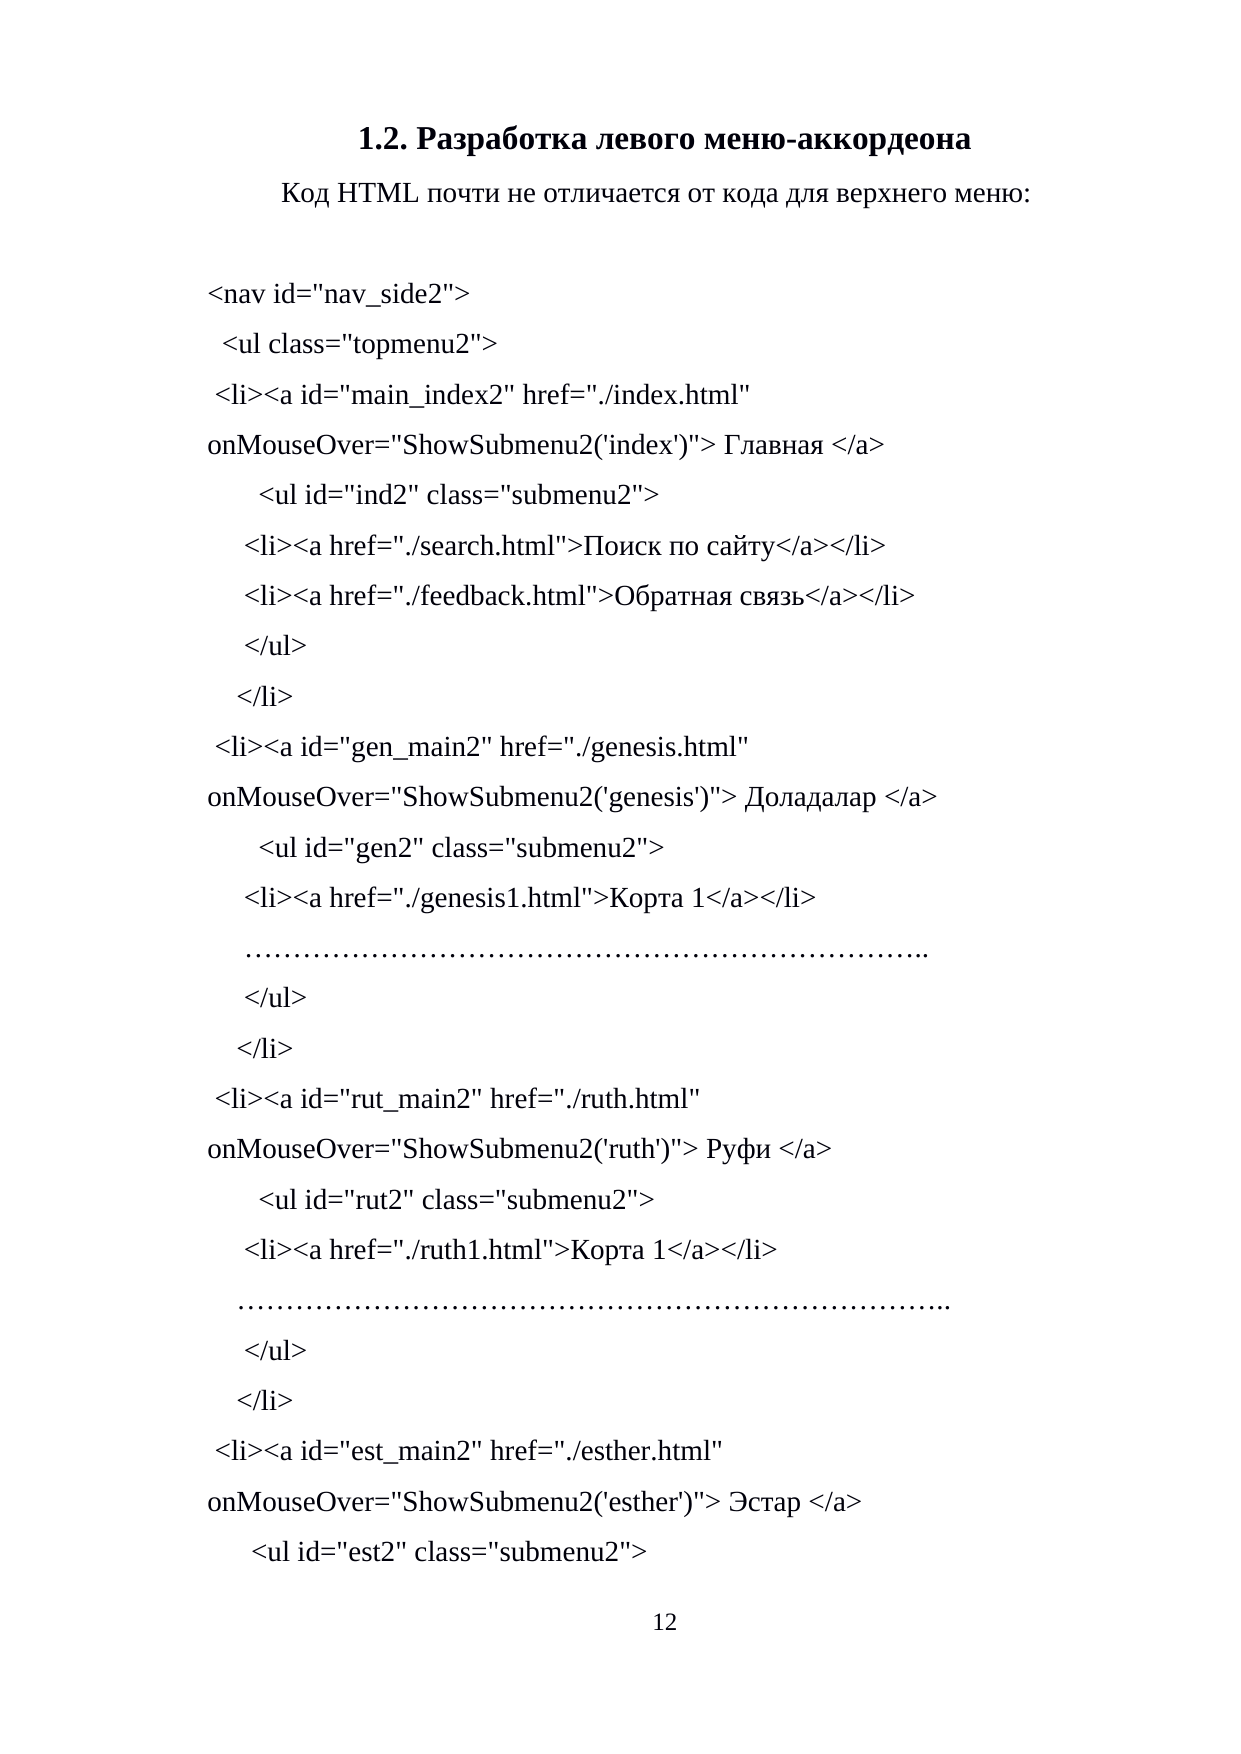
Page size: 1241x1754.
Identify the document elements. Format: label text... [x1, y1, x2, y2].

text <li><a id="main_index2" href="./index.html" onMouseOver="ShowSubmenu2('index')"> Главная </a> [207, 377, 1122, 461]
text 1.2. Разработка левого меню-аккордеона [207, 118, 1122, 156]
text </li> [207, 679, 1122, 712]
text <li><a id="gen_main2" href="./genesis.html" onMouseOver="ShowSubmenu2('genesis')"> Доладалар </a> [207, 729, 1122, 813]
text <li><a href="./ruth1.html">Корта 1</a></li> [207, 1232, 1122, 1266]
text </ul> [207, 1333, 1122, 1366]
text </ul> [207, 981, 1122, 1014]
text <li><a href="./genesis1.html">Корта 1</a></li> [207, 880, 1122, 913]
text Код HTML почти не отличается от кода для верхнего меню: [207, 176, 1122, 209]
text <ul id="ind2" class="submenu2"> [207, 477, 1122, 511]
text <li><a id="rut_main2" href="./ruth.html" onMouseOver="ShowSubmenu2('ruth')"> Руфи </a> [207, 1081, 1122, 1165]
text </ul> [207, 628, 1122, 662]
text ……………………………………………………………….. [207, 1282, 1122, 1316]
text …………………………………………………………….. [207, 930, 1122, 964]
text <li><a id="est_main2" href="./esther.html" onMouseOver="ShowSubmenu2('esther')"> Эстар </a> [207, 1433, 1122, 1517]
text <ul id="est2" class="submenu2"> [207, 1534, 1122, 1568]
text <li><a href="./search.html">Поиск по сайту</a></li> [207, 528, 1122, 561]
text </li> [207, 1031, 1122, 1064]
text <ul id="gen2" class="submenu2"> [207, 830, 1122, 863]
text <ul class="topmenu2"> [207, 327, 1122, 360]
text <li><a href="./feedback.html">Обратная связь</a></li> [207, 578, 1122, 612]
text </li> [207, 1383, 1122, 1417]
text <ul id="rut2" class="submenu2"> [207, 1182, 1122, 1215]
text <nav id="nav_side2"> [207, 276, 1122, 310]
